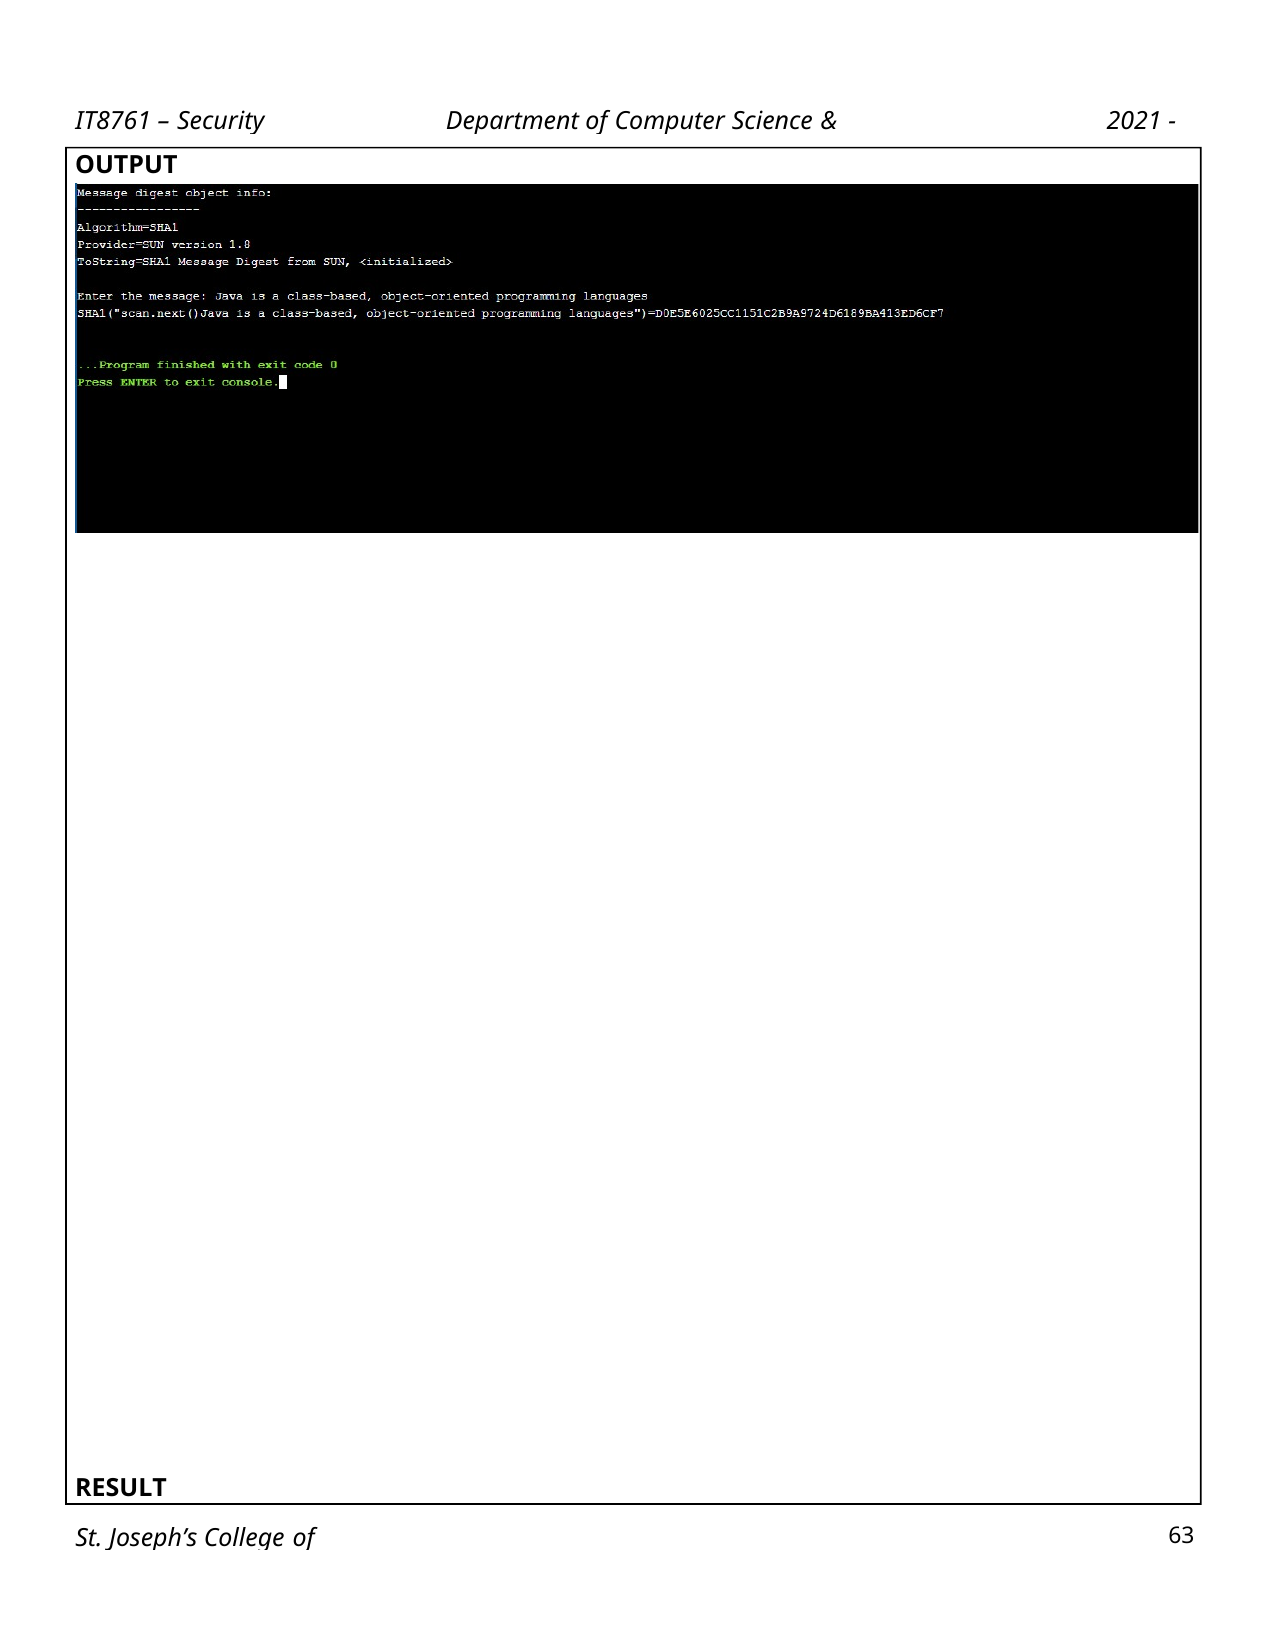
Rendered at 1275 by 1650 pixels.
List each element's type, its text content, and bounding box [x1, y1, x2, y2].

text RESULT [75, 1470, 1202, 1504]
picture [75, 183, 1199, 533]
subtitle OUTPUT [75, 146, 1202, 181]
